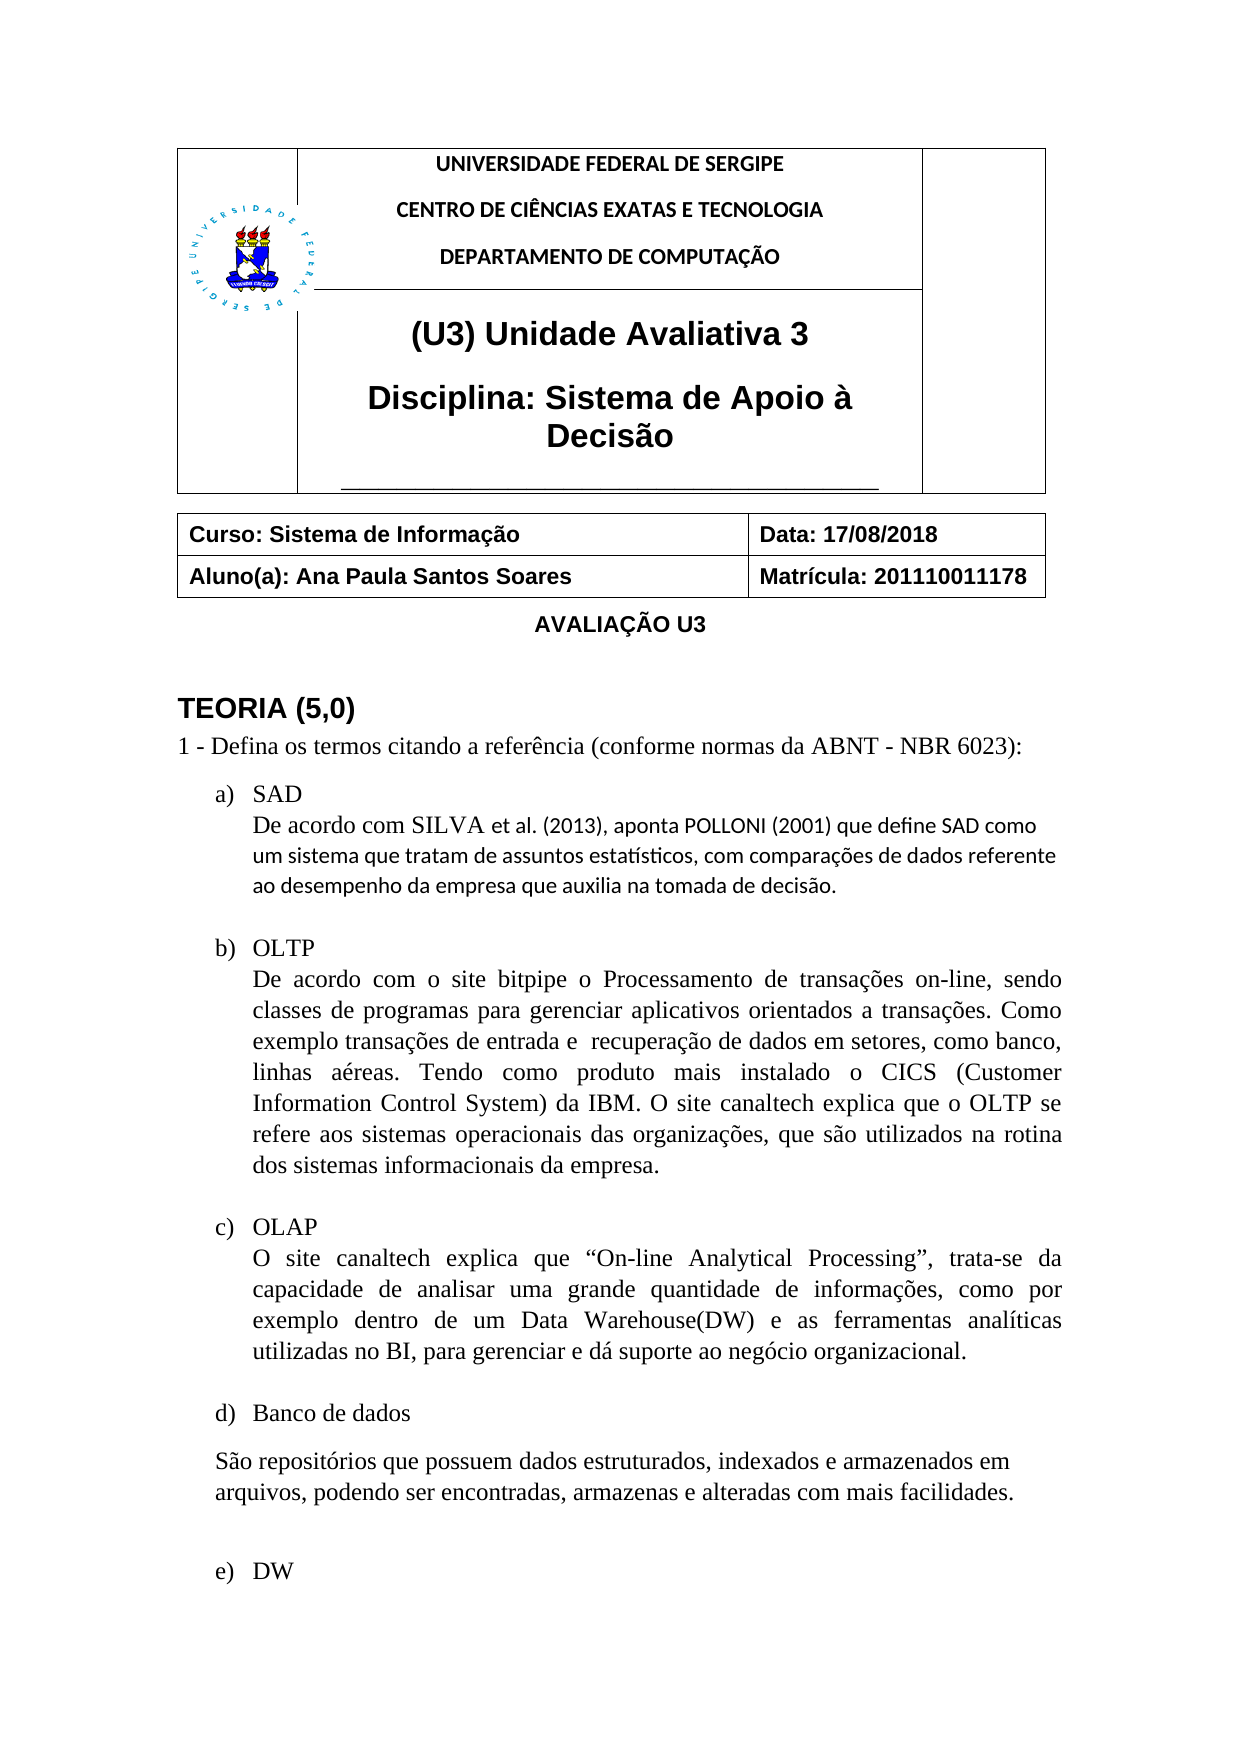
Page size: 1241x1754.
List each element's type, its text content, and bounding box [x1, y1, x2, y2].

list Banco de dados [215, 1398, 1063, 1427]
list OLTP [215, 933, 1063, 962]
text 1 - Defina os termos citando a referência (conforme normas da ABNT - NBR 6023): [177, 731, 1063, 760]
text São repositórios que possuem dados estruturados, indexados e armazenados em arquivos, podendo ser encontradas, armazenas e alteradas com mais facilidades. [215, 1446, 1063, 1506]
table_cell Aluno(a): Ana Paula Santos Soares [178, 556, 748, 597]
list OLAP [215, 1212, 1063, 1241]
table_header [923, 149, 1045, 493]
text AVALIAÇÃO U3 [177, 611, 1063, 637]
table_header [178, 149, 297, 493]
table_header UNIVERSIDADE FEDERAL DE SERGIPE CENTRO DE CIÊNCIAS exatas e tecnologia DEPARTAMENTO DE computação [298, 149, 922, 289]
table_header Curso: Sistema de Informação [178, 514, 748, 555]
list De acordo com SILVA et al. (2013), aponta POLLONI (2001) que define SAD como um sistema que tratam de assuntos estatísticos, com comparações de dados referente ao desempenho da empresa que auxilia na tomada de decisão. [252, 810, 1063, 900]
table_cell Disciplina: Sistema de Apoio à Decisão _____________________________ [298, 377, 922, 493]
list O site canaltech explica que “On-line Analytical Processing”, trata-se da capacidade de analisar uma grande quantidade de informações, como por exemplo dentro de um Data Warehouse(DW) e as ferramentas analíticas utilizadas no BI, para gerenciar e dá suporte ao negócio organizacional. [252, 1243, 1063, 1365]
table_cell Matrícula: 201110011178 [749, 556, 1045, 597]
list De acordo com o site bitpipe o Processamento de transações on-line, sendo classes de programas para gerenciar aplicativos orientados a transações. Como exemplo transações de entrada e recuperação de dados em setores, como banco, linhas aéreas. Tendo como produto mais instalado o CICS (Customer Information Control System) da IBM. O site canaltech explica que o OLTP se refere aos sistemas operacionais das organizações, que são utilizados na rotina dos sistemas informacionais da empresa. [252, 964, 1063, 1179]
text TEORIA (5,0) [177, 691, 1063, 725]
list DW [215, 1556, 1063, 1585]
list SAD [215, 779, 1063, 808]
picture [189, 205, 315, 311]
table_cell (U3) Unidade Avaliativa 3 [298, 290, 922, 377]
table_header Data: 17/08/2018 [749, 514, 1045, 555]
